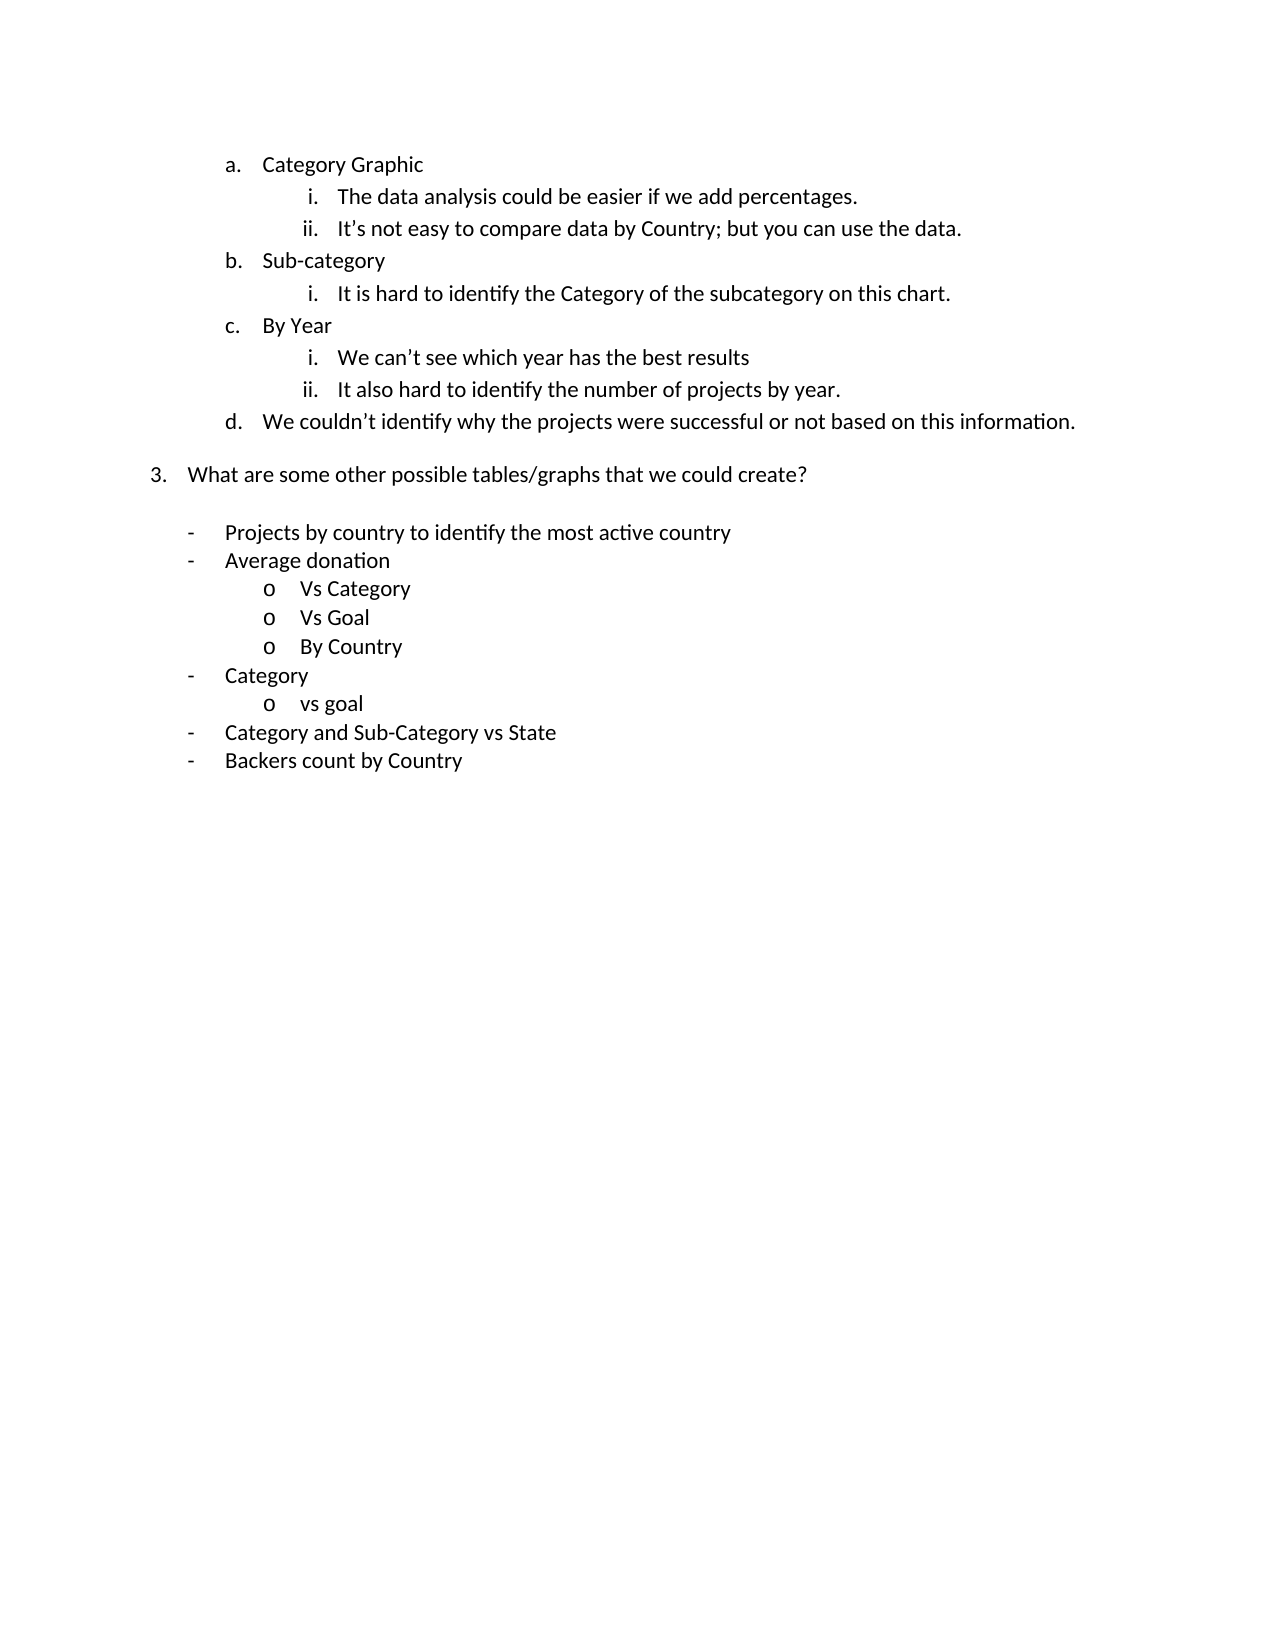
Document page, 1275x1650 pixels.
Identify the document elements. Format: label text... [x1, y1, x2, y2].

list It also hard to identify the number of projects by year. [319, 375, 1125, 403]
list Vs Category [262, 574, 1125, 603]
list Category [187, 661, 1125, 689]
list Average donation [187, 546, 1125, 574]
list Projects by country to identify the most active country [187, 518, 1125, 546]
list Category and Sub-Category vs State [187, 718, 1125, 746]
list Sub-category [225, 247, 1125, 274]
list We couldn’t identify why the projects were successful or not based on this information. [225, 407, 1125, 436]
list What are some other possible tables/graphs that we could create? [150, 461, 1125, 488]
list By Year [225, 311, 1125, 339]
list We can’t see which year has the best results [319, 343, 1125, 371]
list Backers count by Country [187, 746, 1125, 774]
list vs goal [262, 689, 1125, 718]
list The data analysis could be easier if we add percentages. [319, 182, 1125, 210]
list Category Graphic [225, 150, 1125, 178]
list It’s not easy to compare data by Country; but you can use the data. [319, 214, 1125, 242]
list It is hard to identify the Category of the subcategory on this chart. [319, 279, 1125, 307]
list By Country [262, 632, 1125, 661]
list Vs Goal [262, 603, 1125, 632]
